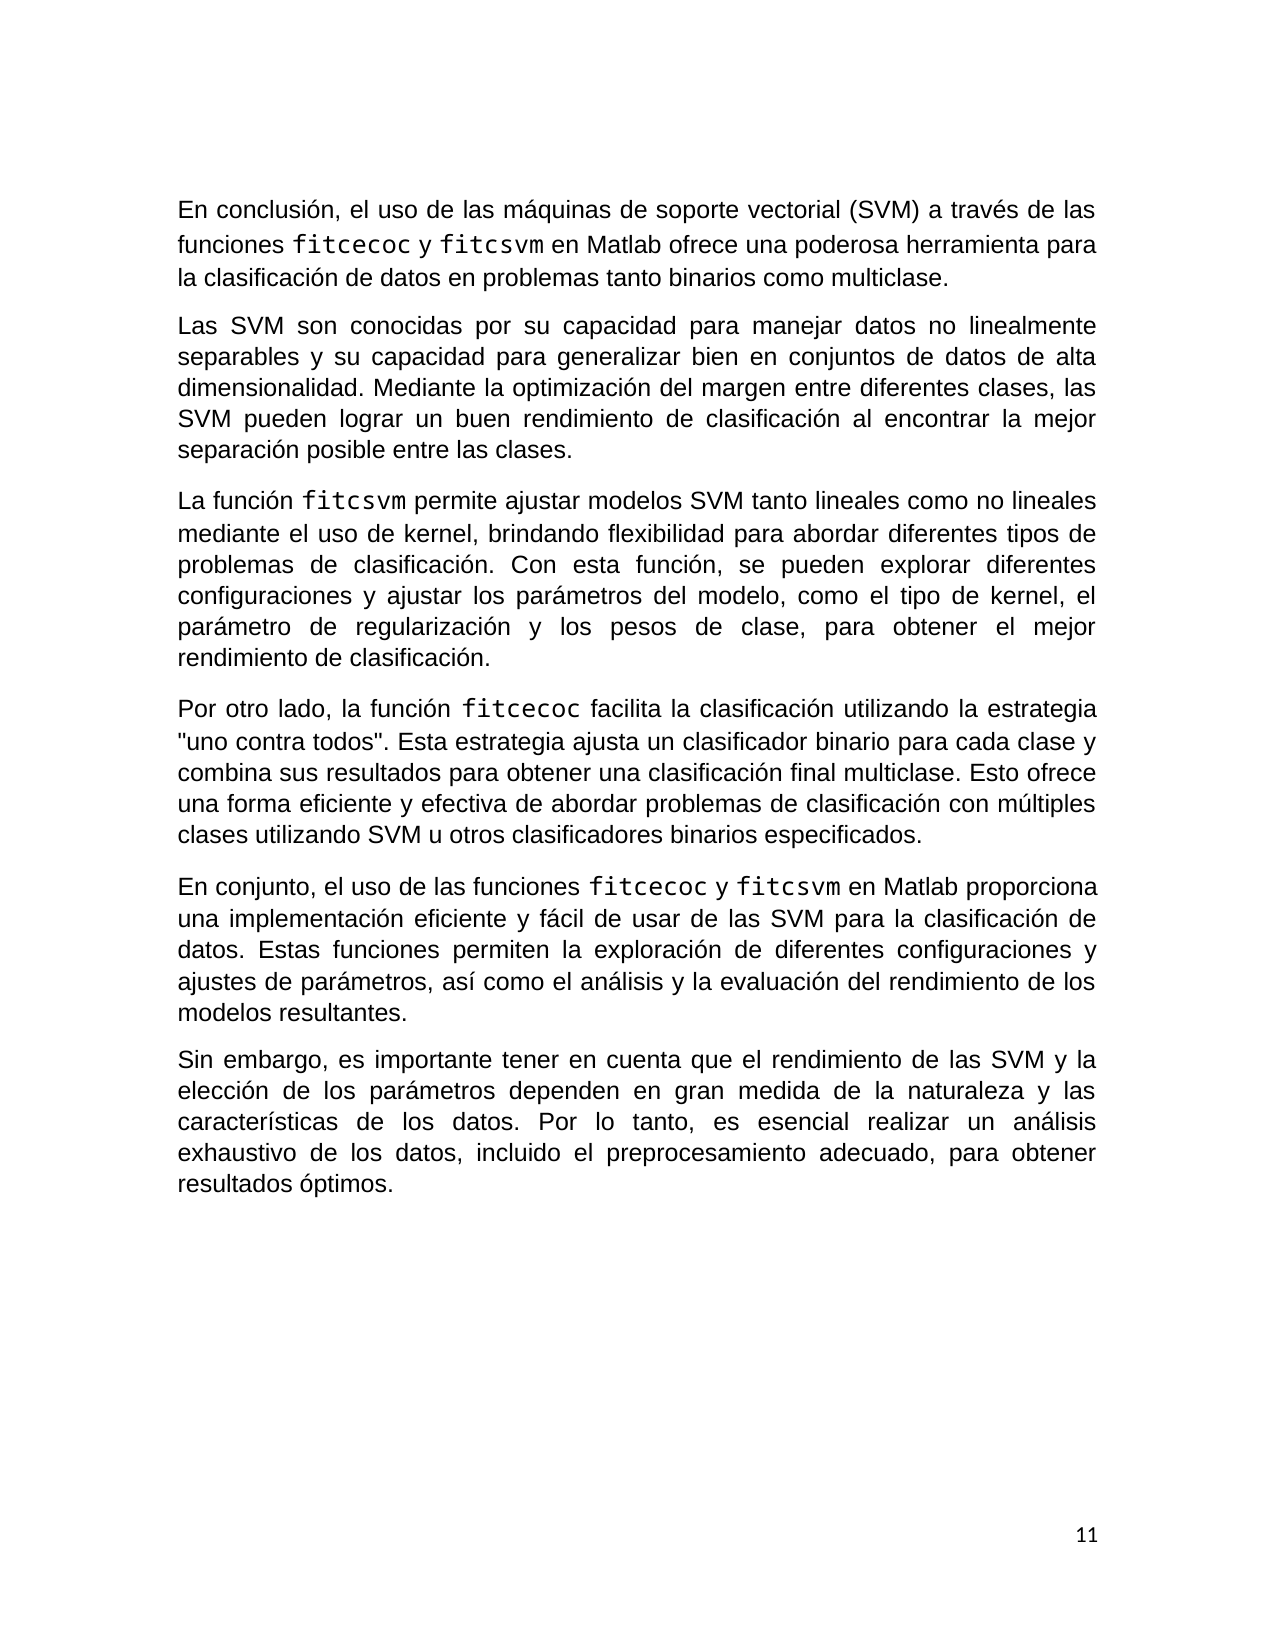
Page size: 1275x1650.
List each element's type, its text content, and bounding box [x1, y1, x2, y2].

text Las SVM son conocidas por su capacidad para manejar datos no linealmente separables y su capacidad para generalizar bien en conjuntos de datos de alta dimensionalidad. Mediante la optimización del margen entre diferentes clases, las SVM pueden lograr un buen rendimiento de clasificación al encontrar la mejor separación posible entre las clases. [177, 311, 1098, 464]
text En conjunto, el uso de las funciones fitcecoc y fitcsvm en Matlab proporciona una implementación eficiente y fácil de usar de las SVM para la clasificación de datos. Estas funciones permiten la exploración de diferentes configuraciones y ajustes de parámetros, así como el análisis y la evaluación del rendimiento de los modelos resultantes. [177, 868, 1098, 1026]
text En conclusión, el uso de las máquinas de soporte vectorial (SVM) a través de las funciones fitcecoc y fitcsvm en Matlab ofrece una poderosa herramienta para la clasificación de datos en problemas tanto binarios como multiclase. [177, 195, 1098, 292]
text La función fitcsvm permite ajustar modelos SVM tanto lineales como no lineales mediante el uso de kernel, brindando flexibilidad para abordar diferentes tipos de problemas de clasificación. Con esta función, se pueden explorar diferentes configuraciones y ajustar los parámetros del modelo, como el tipo de kernel, el parámetro de regularización y los pesos de clase, para obtener el mejor rendimiento de clasificación. [177, 483, 1098, 672]
text Por otro lado, la función fitcecoc facilita la clasificación utilizando la estrategia "uno contra todos". Esta estrategia ajusta un clasificador binario para cada clase y combina sus resultados para obtener una clasificación final multiclase. Esto ofrece una forma eficiente y efectiva de abordar problemas de clasificación con múltiples clases utilizando SVM u otros clasificadores binarios especificados. [177, 691, 1098, 849]
text Sin embargo, es importante tener en cuenta que el rendimiento de las SVM y la elección de los parámetros dependen en gran medida de la naturaleza y las características de los datos. Por lo tanto, es esencial realizar un análisis exhaustivo de los datos, incluido el preprocesamiento adecuado, para obtener resultados óptimos. [177, 1045, 1098, 1198]
